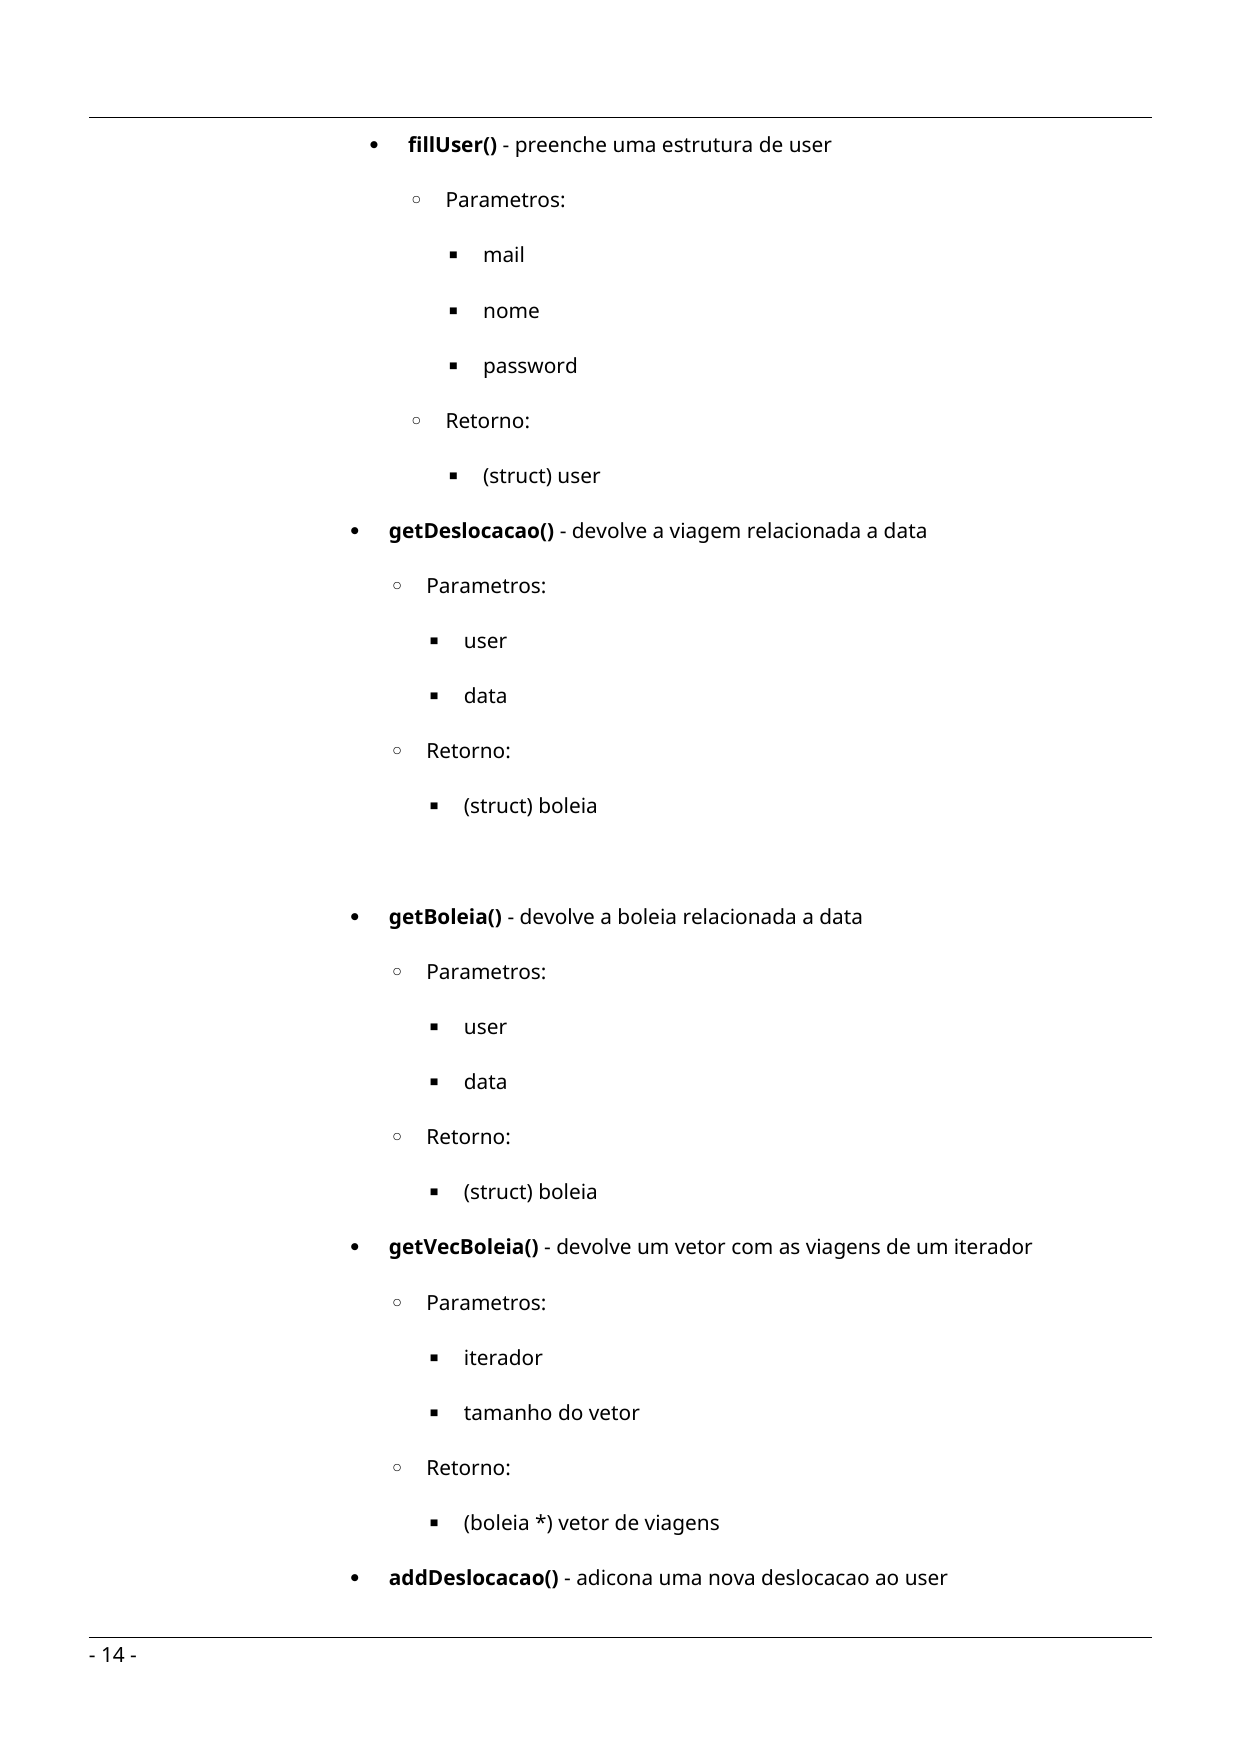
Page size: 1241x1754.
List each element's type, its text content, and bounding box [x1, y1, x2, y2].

list (boleia *) vetor de viagens [426, 1508, 1152, 1536]
list Retorno: [389, 1453, 1152, 1481]
list Retorno: [389, 737, 1152, 765]
list tamanho do vetor [426, 1398, 1152, 1426]
list password [445, 351, 1152, 379]
list user [426, 1012, 1152, 1041]
list (struct) boleia [426, 1177, 1152, 1206]
list (struct) user [445, 461, 1152, 489]
list addDeslocacao() - adicona uma nova deslocacao ao user [351, 1563, 1152, 1592]
list Parametros: [389, 571, 1152, 600]
list data [426, 681, 1152, 710]
list user [426, 626, 1152, 655]
list getVecBoleia() - devolve um vetor com as viagens de um iterador [351, 1232, 1152, 1261]
list nome [445, 296, 1152, 324]
list Parametros: [389, 957, 1152, 985]
list fillUser() - preenche uma estrutura de user [370, 130, 1152, 159]
list Retorno: [408, 406, 1152, 434]
list Retorno: [389, 1122, 1152, 1151]
list Parametros: [408, 186, 1152, 214]
list iterador [426, 1343, 1152, 1371]
list Parametros: [389, 1288, 1152, 1316]
list mail [445, 241, 1152, 269]
list (struct) boleia [426, 792, 1152, 820]
list getDeslocacao() - devolve a viagem relacionada a data [351, 516, 1152, 544]
list getBoleia() - devolve a boleia relacionada a data [351, 902, 1152, 930]
list data [426, 1067, 1152, 1096]
